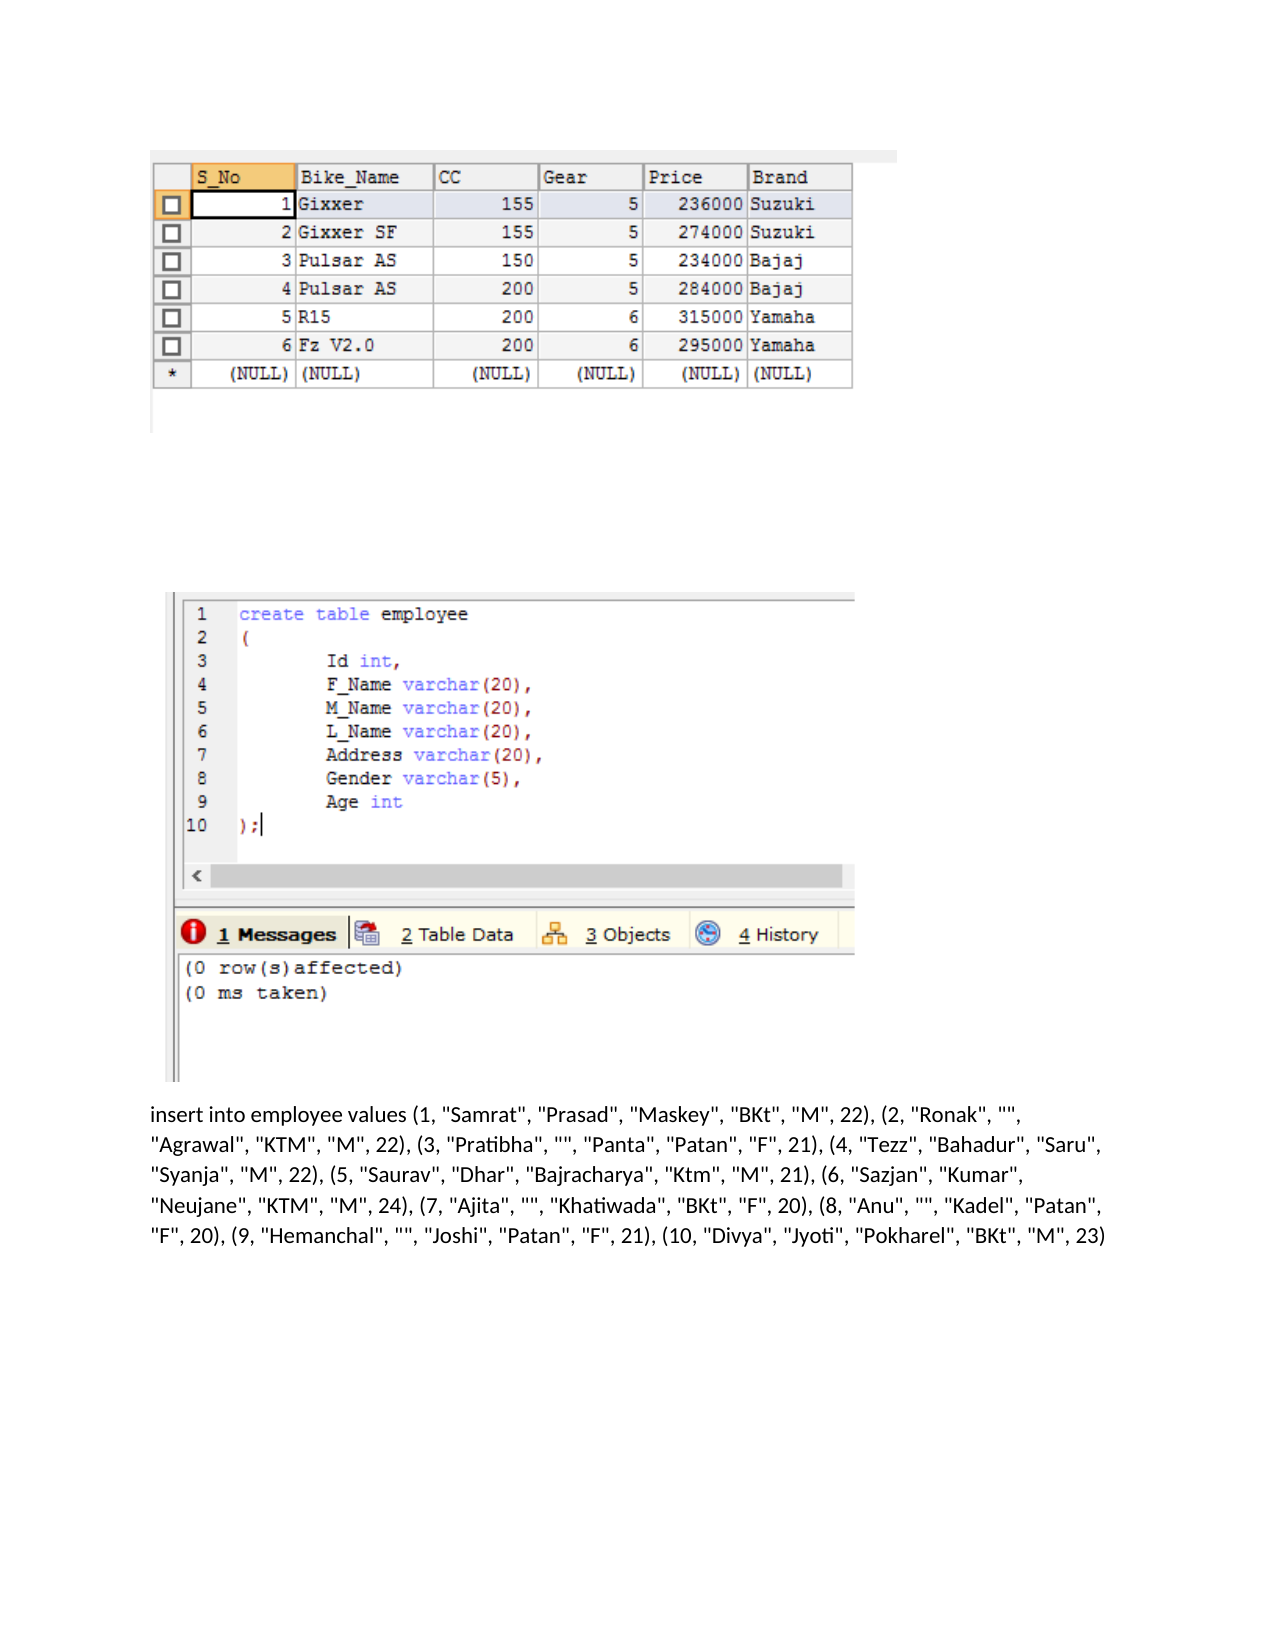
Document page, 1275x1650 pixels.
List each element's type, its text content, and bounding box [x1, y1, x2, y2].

text insert into employee values (1, "Samrat", "Prasad", "Maskey", "BKt", "M", 22), (2, "Ronak", "", "Agrawal", "KTM", "M", 22), (3, "Pratibha", "", "Panta", "Patan", "F", 21), (4, "Tezz", "Bahadur", "Saru", "Syanja", "M", 22), (5, "Saurav", "Dhar", "Bajracharya", "Ktm", "M", 21), (6, "Sazjan", "Kumar", "Neujane", "KTM", "M", 24), (7, "Ajita", "", "Khatiwada", "BKt", "F", 20), (8, "Anu", "", "Kadel", "Patan", "F", 20), (9, "Hemanchal", "", "Joshi", "Patan", "F", 21), (10, "Divya", "Jyoti", "Pokharel", "BKt", "M", 23) [150, 1100, 1125, 1249]
picture [150, 592, 855, 1082]
picture [150, 150, 897, 433]
